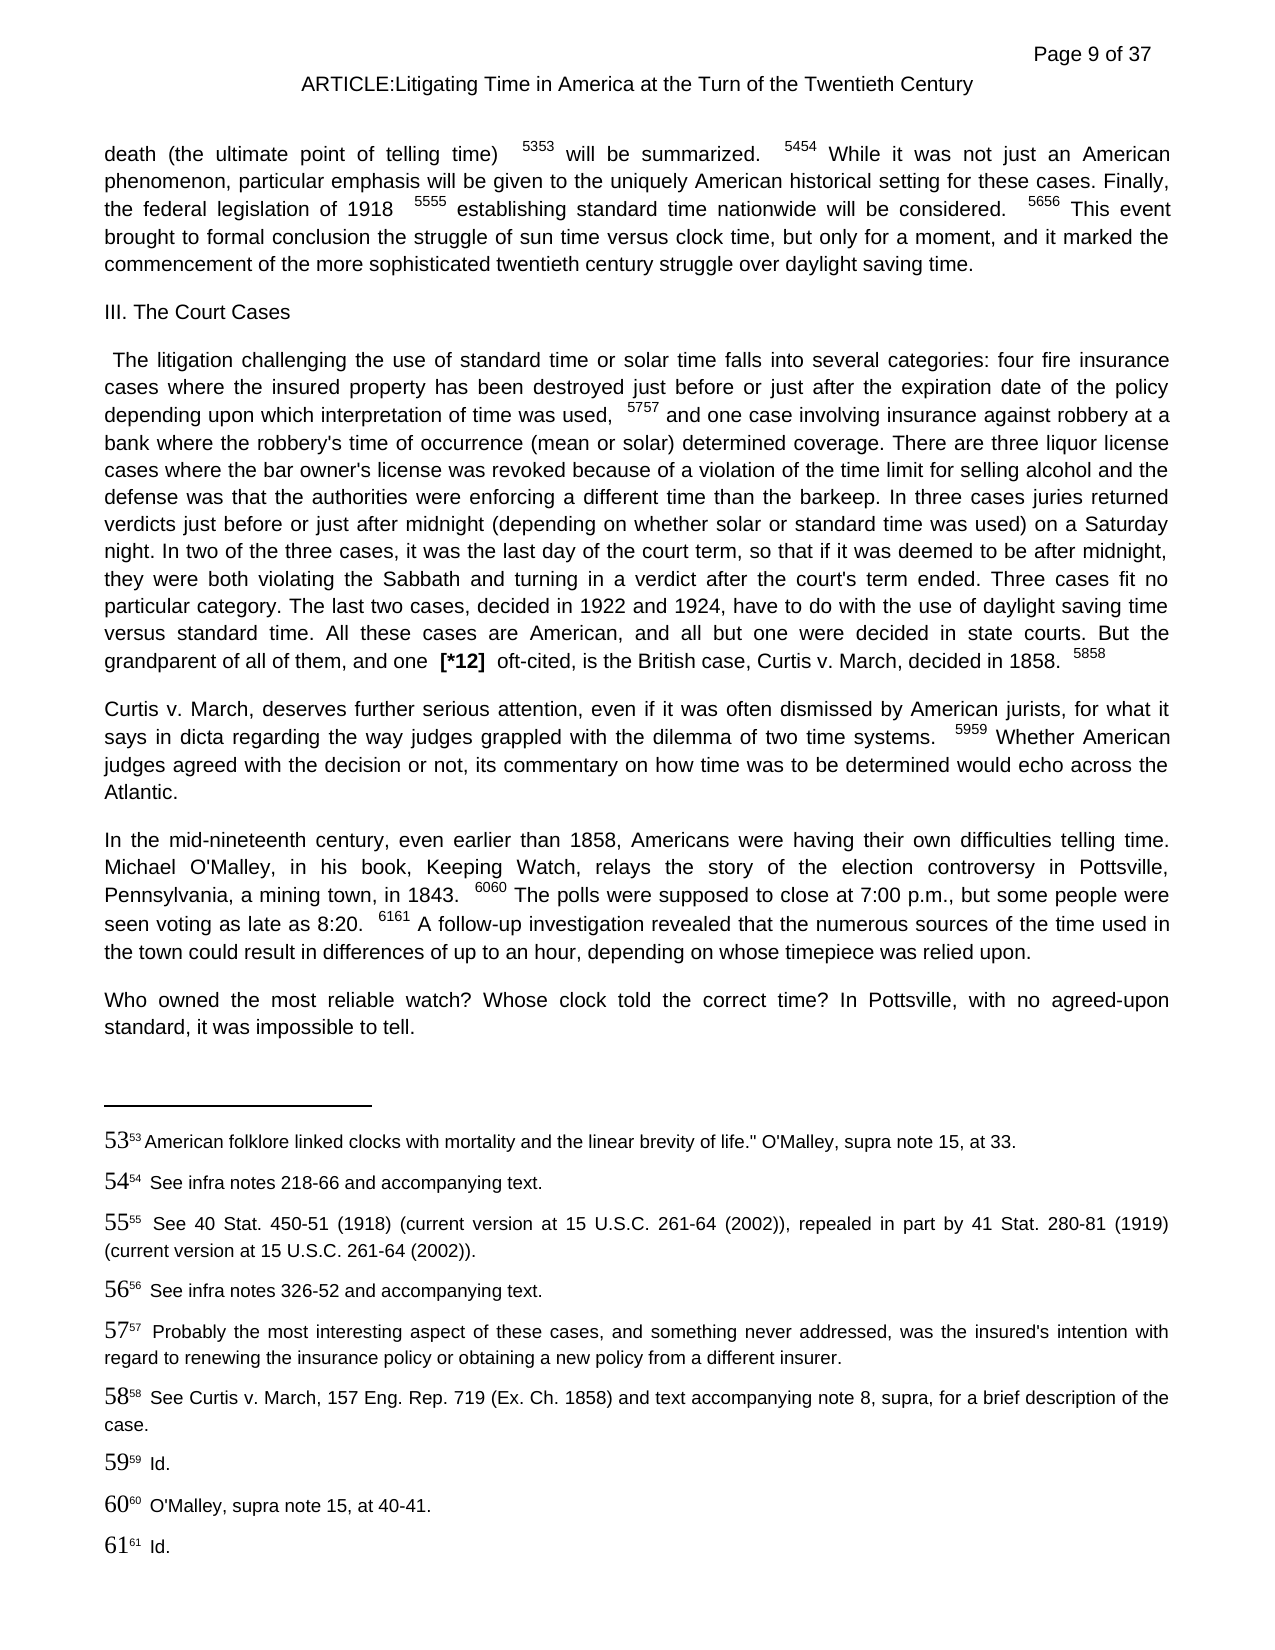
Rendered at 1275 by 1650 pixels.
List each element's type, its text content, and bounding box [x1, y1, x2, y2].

text Curtis v. March, deserves further serious attention, even if it was often dismissed by American jurists, for what it says in dicta regarding the way judges grappled with the dilemma of two time systems. 59 Whether American judges agreed with the decision or not, its commentary on how time was to be determined would echo across the Atlantic. [104, 694, 1171, 804]
text Who owned the most reliable watch? Whose clock told the correct time? In Pottsville, with no agreed-upon standard, it was impossible to tell. [104, 984, 1171, 1039]
text In the mid-nineteenth century, even earlier than 1858, Americans were having their own difficulties telling time. Michael O'Malley, in his book, Keeping Watch, relays the story of the election controversy in Pottsville, Pennsylvania, a mining town, in 1843. 60 The polls were supposed to close at 7:00 p.m., but some people were seen voting as late as 8:20. 61 A follow-up investigation revealed that the numerous sources of the time used in the town could result in differences of up to an hour, depending on whose timepiece was relied upon. [104, 825, 1171, 964]
text The litigation challenging the use of standard time or solar time falls into several categories: four fire insurance cases where the insured property has been destroyed just before or just after the expiration date of the policy depending upon which interpretation of time was used, 57 and one case involving insurance against robbery at a bank where the robbery's time of occurrence (mean or solar) determined coverage. There are three liquor license cases where the bar owner's license was revoked because of a violation of the time limit for selling alcohol and the defense was that the authorities were enforcing a different time than the barkeep. In three cases juries returned verdicts just before or just after midnight (depending on whether solar or standard time was used) on a Saturday night. In two of the three cases, it was the last day of the court term, so that if it was deemed to be after midnight, they were both violating the Sabbath and turning in a verdict after the court's term ended. Three cases fit no particular category. The last two cases, decided in 1922 and 1924, have to do with the use of daylight saving time versus standard time. All these cases are American, and all but one were decided in state courts. But the grandparent of all of them, and one [*12] oft-cited, is the British case, Curtis v. March, decided in 1858. 58 [104, 345, 1171, 673]
text III. The Court Cases [104, 297, 1171, 324]
text The next section will analyze the court cases for what they tell about a society that gradually came to see some value in a standard time system but was reluctant to legislate one formally. 51 Then it is worth [*11] considering how this country arrived at the point where one had to go to court to decide what time it was. 52 For this, the rather untidy history of the process by which each human marks his/her progress on the continuum from birth to death (the ultimate point of telling time) 53 will be summarized. 54 While it was not just an American phenomenon, particular emphasis will be given to the uniquely American historical setting for these cases. Finally, the federal legislation of 1918 55 establishing standard time nationwide will be considered. 56 This event brought to formal conclusion the struggle of sun time versus clock time, but only for a moment, and it marked the commencement of the more sophisticated twentieth century struggle over daylight saving time. [104, 137, 1171, 276]
